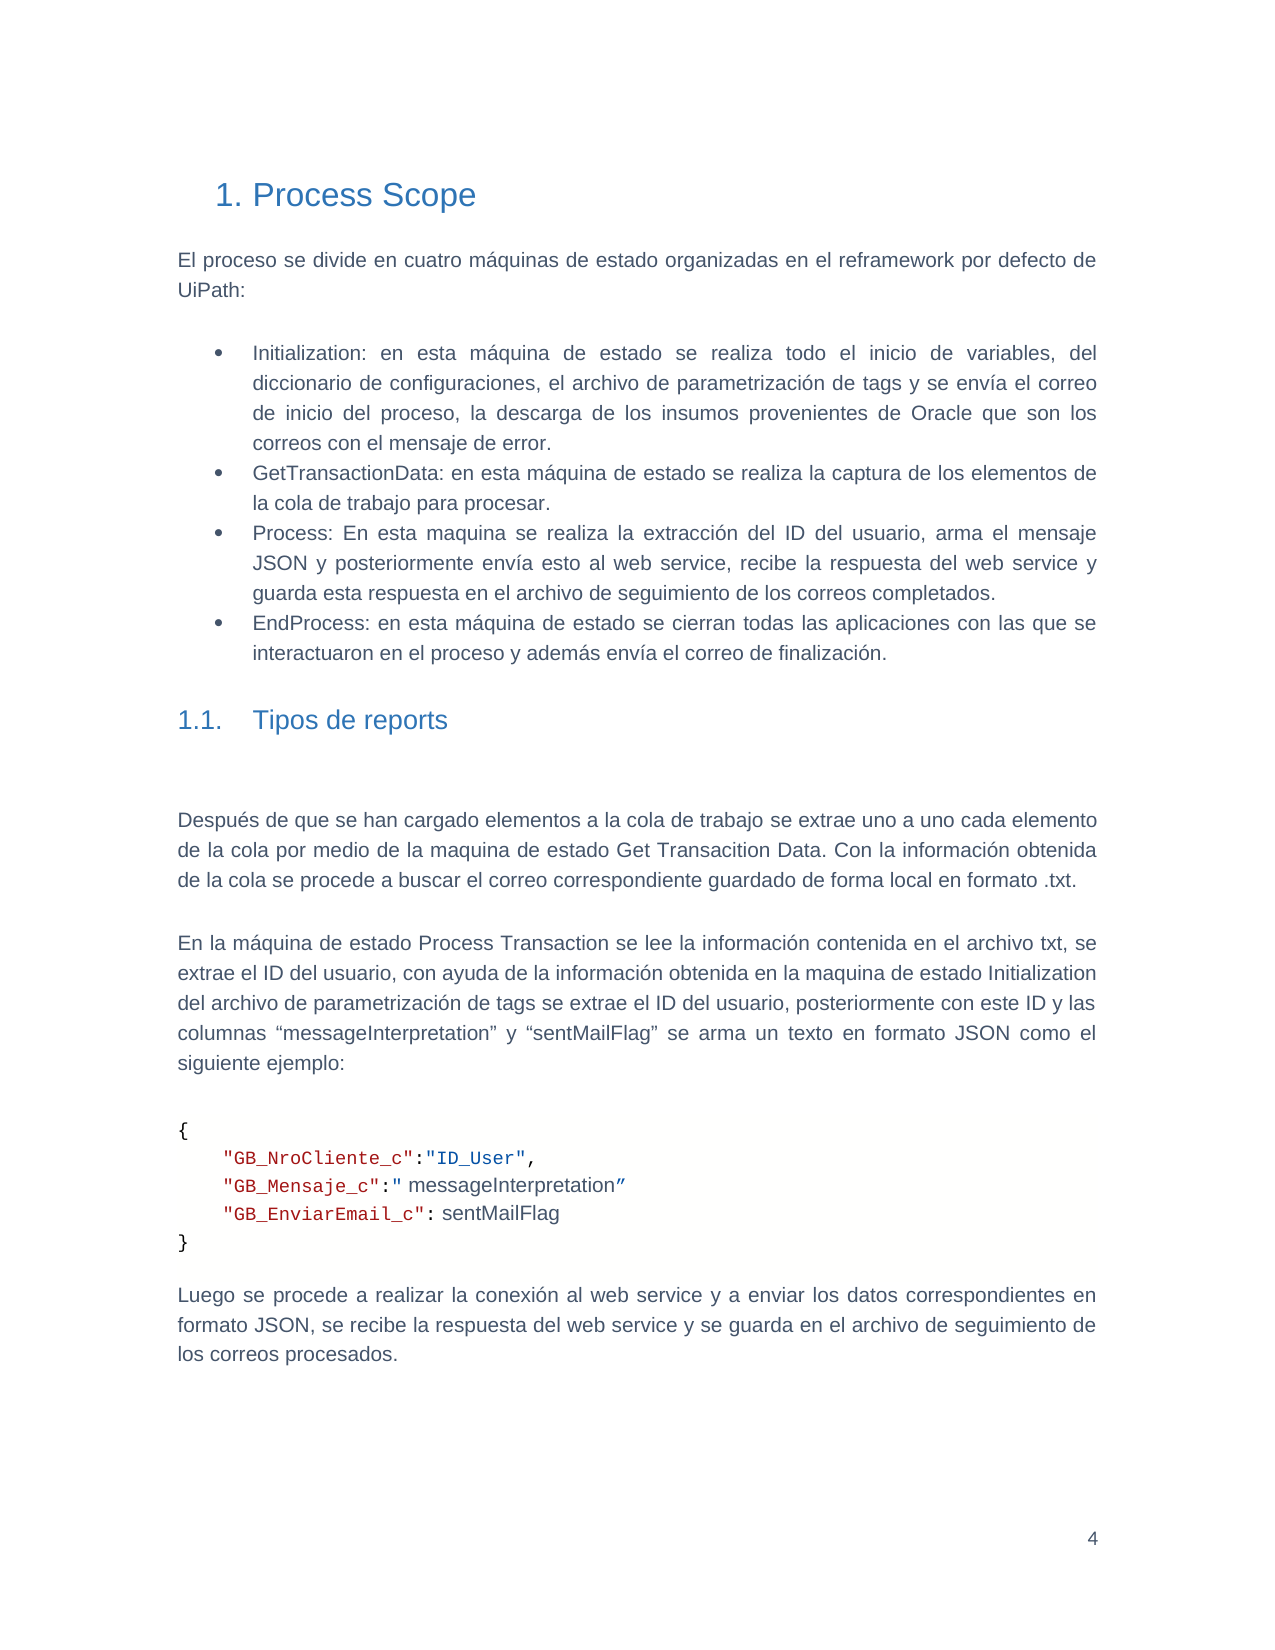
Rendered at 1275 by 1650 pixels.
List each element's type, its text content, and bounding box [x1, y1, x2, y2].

list Initialization: en esta máquina de estado se realiza todo el inicio de variables, del diccionario de configuraciones, el archivo de parametrización de tags y se envía el correo de inicio del proceso, la descarga de los insumos provenientes de Oracle que son los correos con el mensaje de error. [215, 341, 1098, 455]
text Después de que se han cargado elementos a la cola de trabajo se extrae uno a uno cada elemento de la cola por medio de la maquina de estado Get Transacition Data. Con la información obtenida de la cola se procede a buscar el correo correspondiente guardado de forma local en formato .txt. [177, 808, 1098, 892]
text En la máquina de estado Process Transaction se lee la información contenida en el archivo txt, se extrae el ID del usuario, con ayuda de la información obtenida en la maquina de estado Initialization del archivo de parametrización de tags se extrae el ID del usuario, posteriormente con este ID y las columnas “messageInterpretation” y “sentMailFlag” se arma un texto en formato JSON como el siguiente ejemplo: [177, 931, 1098, 1074]
subtitle Tipos de reports [177, 704, 1098, 735]
text "GB_EnviarEmail_c": sentMailFlag [177, 1198, 1098, 1226]
list GetTransactionData: en esta máquina de estado se realiza la captura de los elementos de la cola de trabajo para procesar. [215, 461, 1098, 515]
text } [177, 1226, 1098, 1254]
text El proceso se divide en cuatro máquinas de estado organizadas en el reframework por defecto de UiPath: [177, 248, 1098, 302]
list Process: En esta maquina se realiza la extracción del ID del usuario, arma el mensaje JSON y posteriormente envía esto al web service, recibe la respuesta del web service y guarda esta respuesta en el archivo de seguimiento de los correos completados. [215, 521, 1098, 604]
subtitle Process Scope [215, 175, 1098, 213]
text "GB_Mensaje_c":" messageInterpretation” [177, 1170, 1098, 1198]
text Luego se procede a realizar la conexión al web service y a enviar los datos correspondientes en formato JSON, se recibe la respuesta del web service y se guarda en el archivo de seguimiento de los correos procesados. [177, 1282, 1098, 1366]
list EndProcess: en esta máquina de estado se cierran todas las aplicaciones con las que se interactuaron en el proceso y además envía el correo de finalización. [215, 611, 1098, 664]
text "GB_NroCliente_c":"ID_User", [177, 1142, 1098, 1170]
text { [177, 1114, 1098, 1142]
